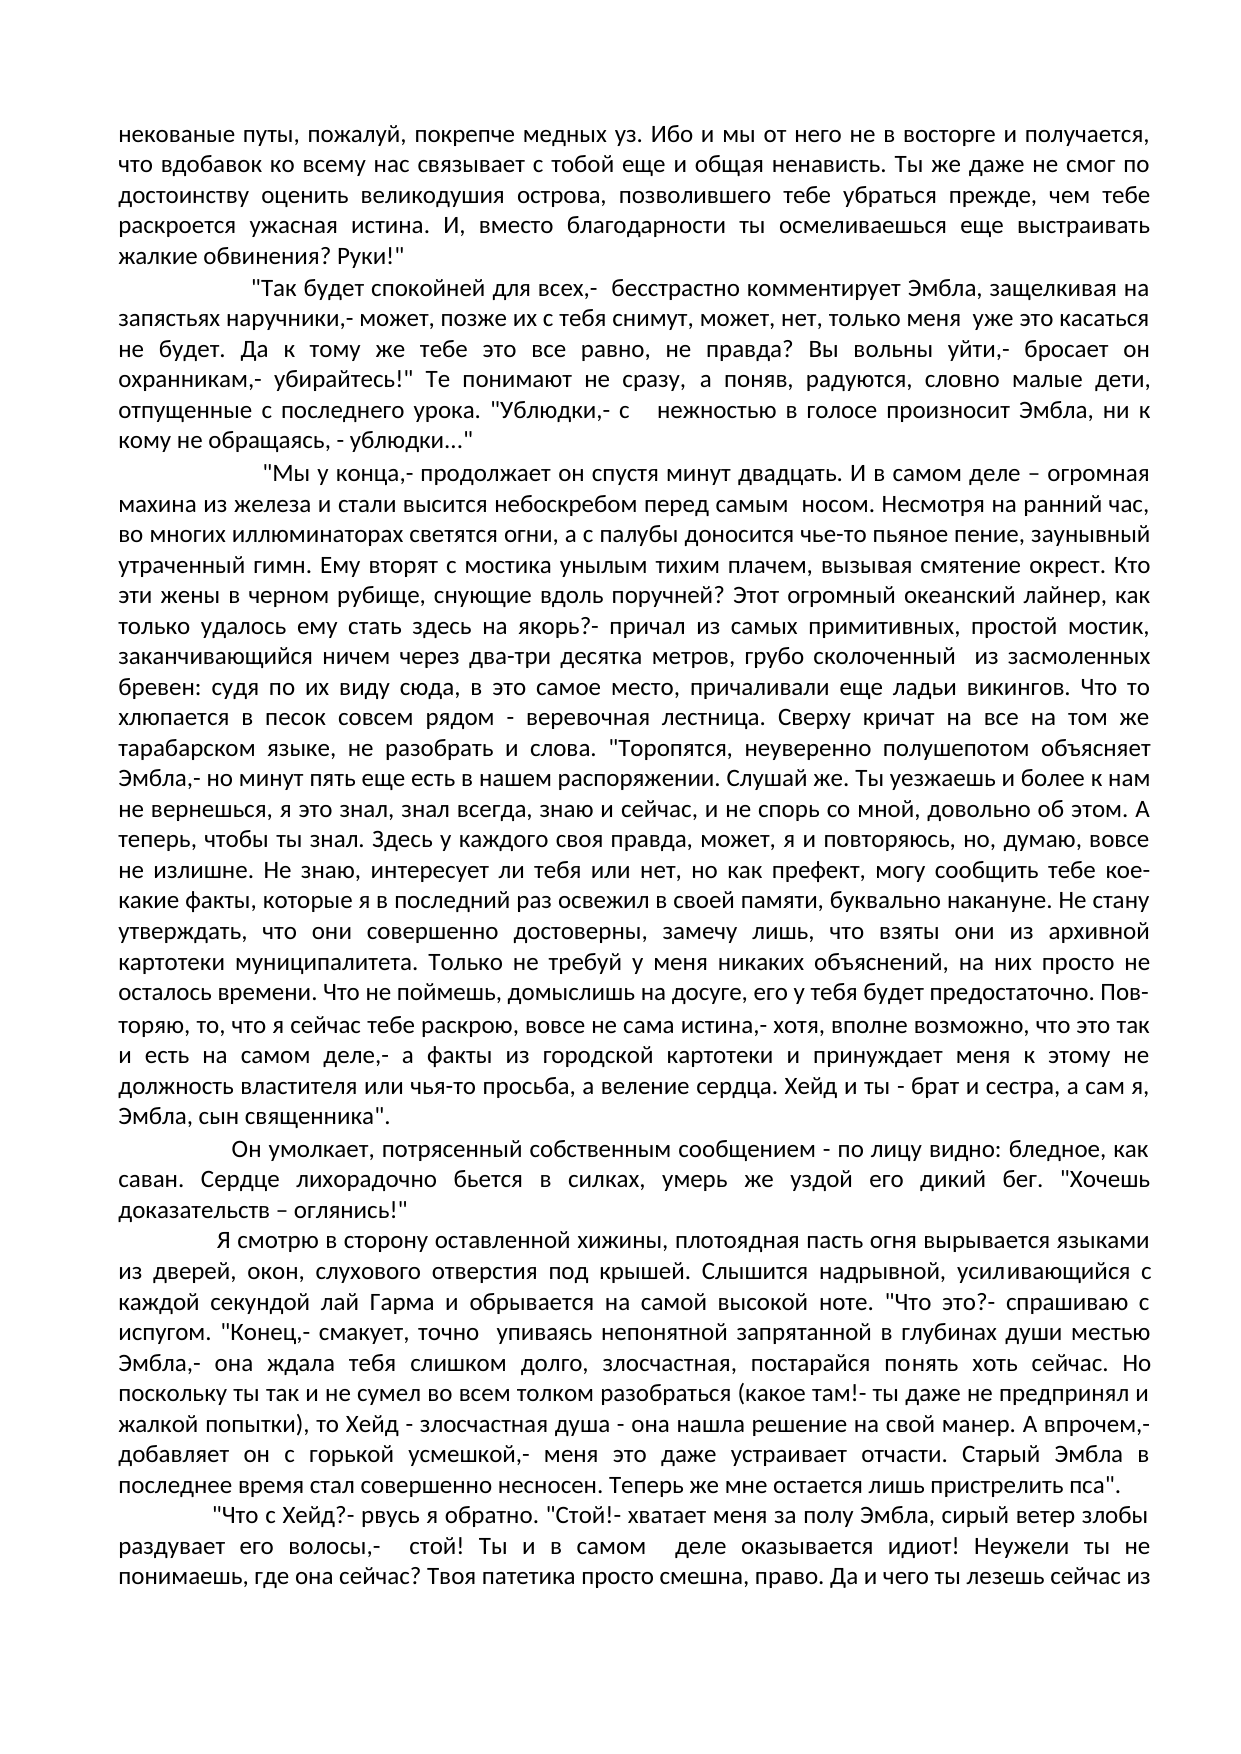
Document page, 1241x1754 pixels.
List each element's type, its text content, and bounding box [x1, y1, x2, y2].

text торяю, то, что я сейчас тебе раскрою, вовсе не сама истина,- хотя, вполне возможно, что это так и есть на самом деле,- а факты из городской картотеки и принуждает меня к этому не должность властителя или чья-то просьба, а веление сердца. Хейд и ты - брат и сестра, а сам я, Эмбла, сын священника". [118, 1009, 1152, 1131]
text Я смотрю в сторону оставленной хижины, плотоядная пасть огня вырывается языками из дверей, окон, слухового отверстия под крышей. Слышится надрывной, усиливающийся с каждой секундой лай Гарма и обрывается на самой высокой ноте. "Что это?- спрашиваю с испугом. "Конец,- смакует, точно упиваясь непонятной запрятанной в глубинах души местью Эмбла,- она ждала тебя слишком долго, злосчастная, постарайся понять хоть сейчас. Но поскольку ты так и не сумел во всем толком разобраться (какое там!- ты даже не предпринял и жалкой попытки), то Хейд - злосчастная душа - она нашла решение на свой манер. А впрочем,- добавляет он с горькой усмешкой,- меня это даже устраивает отчасти. Старый Эмбла в последнее время стал совершенно несносен. Теперь же мне остается лишь пристрелить пса". [118, 1225, 1152, 1499]
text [118, 118, 1152, 271]
text "Так будет спокойней для всех,- бесстрастно комментирует Эмбла, защелкивая на запястьях наручники,- может, позже их с тебя снимут, может, нет, только меня уже это касаться не будет. Да к тому же тебе это все равно, не правда? Вы вольны уйти,- бросает он охранникам,- убирайтесь!" Те понимают не сразу, a поняв, радуются, словно малые дети, отпущенные с последнего урока. "Ублюдки,- с нежностью в голосе произносит Эмбла, ни к кому не обращаясь, - ублюдки..." [118, 272, 1152, 455]
text Он умолкает, потрясенный собственным сообщением - по лицу видно: бледное, как саван. Сердце лихорадочно бьется в силках, умерь же уздой его дикий бег. "Хочешь доказательств – оглянись!" [118, 1133, 1152, 1225]
text "Мы у конца,- продолжает он спустя минут двадцать. И в самом деле – огромная махина из железа и стали высится небоскребом перед самым носом. Несмотря на ранний час, во многих иллюминаторах светятся огни, а с палубы доносится чье-то пьяное пение, заунывный утраченный гимн. Ему вторят с мостика унылым тихим плачем, вызывая смятение окрест. Кто эти жены в черном рубище, снующие вдоль поручней? Этот огромный океанский лайнер, как только удалось ему стать здесь на якорь?- причал из самых примитивных, простой мостик, заканчивающийся ничем через два-три десятка метров, грубо сколоченный из засмоленных бревен: судя по их виду сюда, в это самое место, причаливали еще ладьи викингов. Что то хлюпается в песок совсем рядом - веревочная лестница. Сверху кричат на все на том же тарабарском языке, не разобрать и слова. "Торопятся, неуверенно полушепотом объясняет Эмбла,- но минут пять еще есть в нашем распоряжении. Слушай же. Ты уезжаешь и более к нам не вернешься, я это знал, знал всегда, знаю и сейчас, и не спорь со мной, довольно об этом. А теперь, чтобы ты знал. Здесь у каждого своя правда, может, я и повторяюсь, но, думаю, вовсе не излишне. Не знаю, интересует ли тебя или нет, но как префект, могу сообщить тебе кое-какие факты, которые я в последний раз освежил в своей памяти, буквально накануне. Не стану утверждать, что они совершенно достоверны, замечу лишь, что взяты они из архивной картотеки муниципалитета. Только не требуй у меня никаких объяснений, на них просто не осталось времени. Что не поймешь, домыслишь на досуге, его у тебя будет предостаточно. Пов- [118, 457, 1152, 1007]
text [118, 1499, 1152, 1591]
